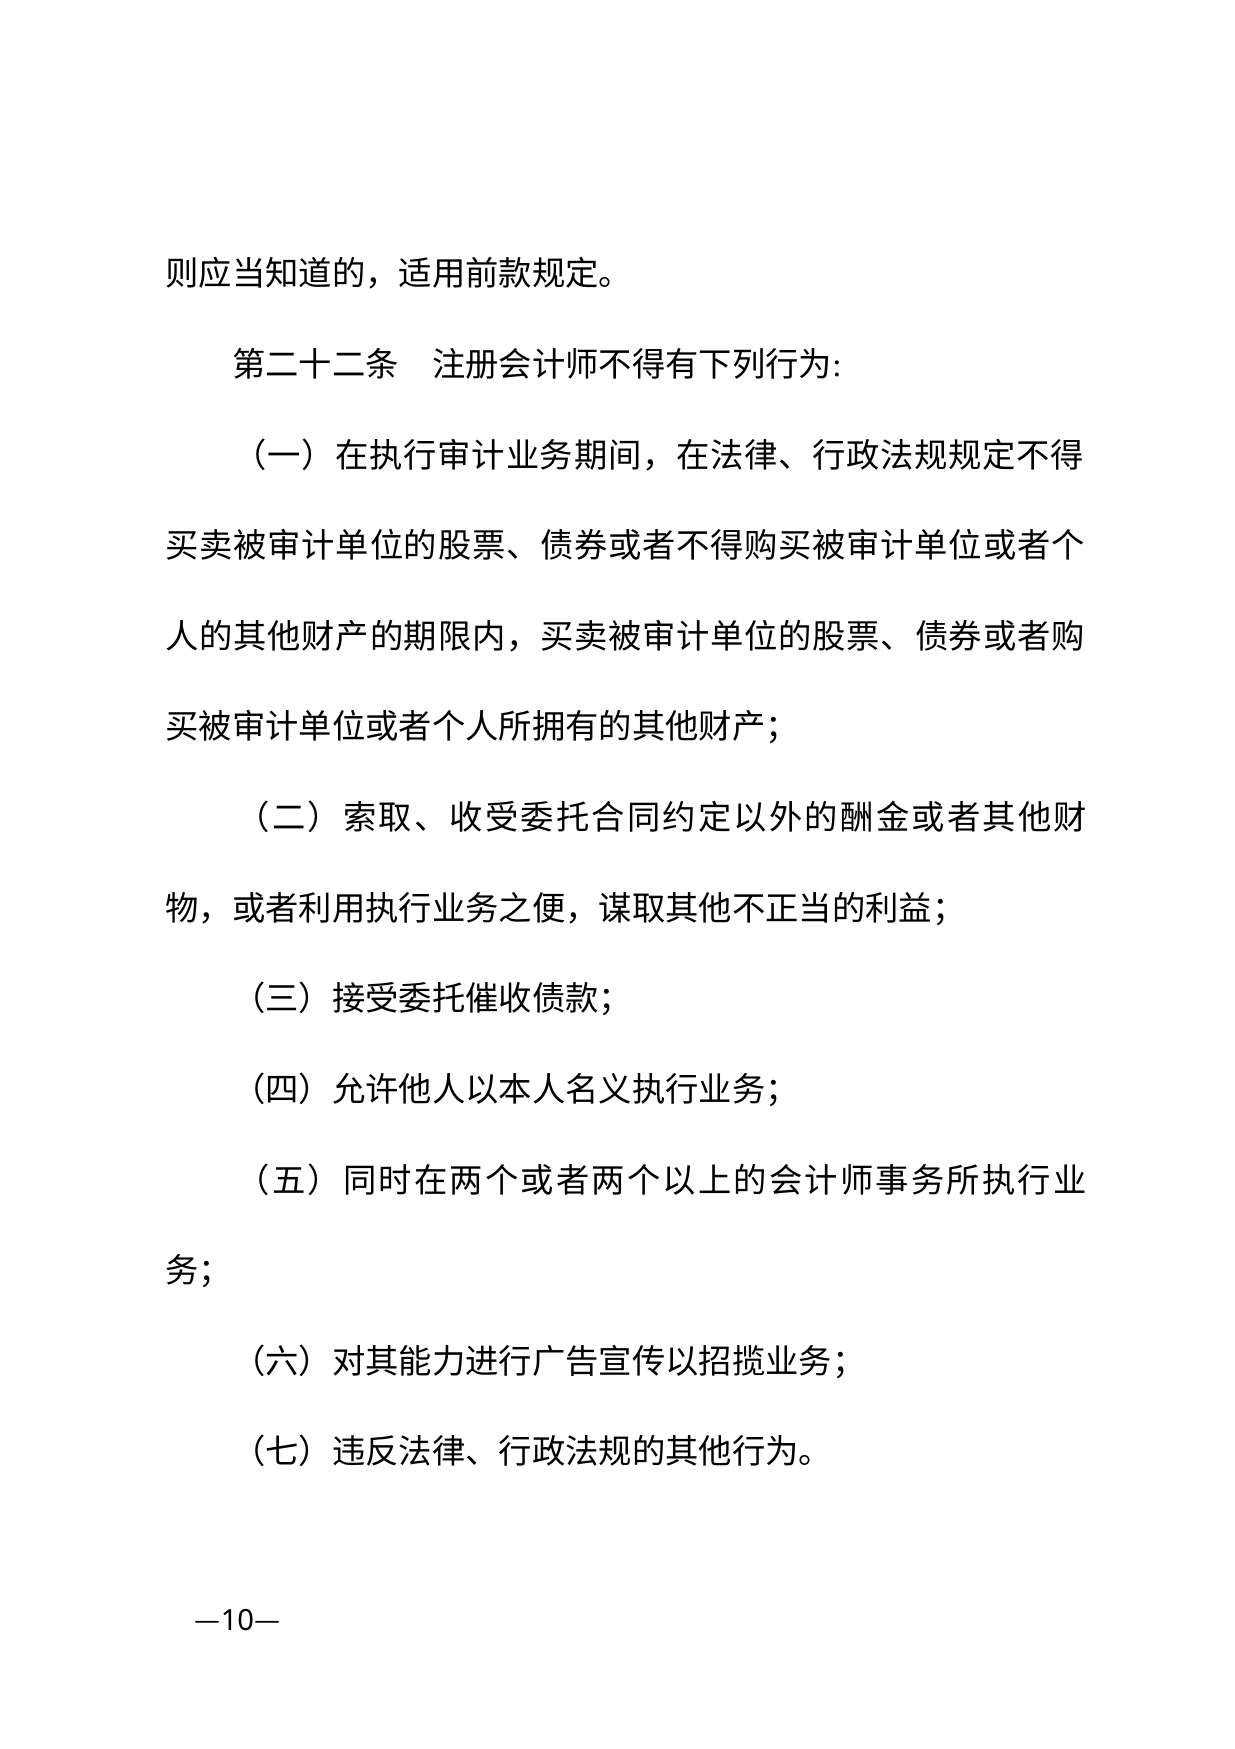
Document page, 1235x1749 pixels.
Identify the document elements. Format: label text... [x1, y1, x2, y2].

text （一）在执行审计业务期间，在法律、行政法规规定不得买卖被审计单位的股票、债券或者不得购买被审计单位或者个人的其他财产的期限内，买卖被审计单位的股票、债券或者购买被审计单位或者个人所拥有的其他财产； [165, 407, 1087, 770]
text （六）对其能力进行广告宣传以招揽业务； [165, 1313, 1087, 1404]
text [165, 226, 1087, 317]
text （四）允许他人以本人名义执行业务； [165, 1042, 1087, 1132]
text （七）违反法律、行政法规的其他行为。 [165, 1404, 1087, 1495]
text 第二十二条 注册会计师不得有下列行为: [165, 317, 1087, 407]
text （三）接受委托催收债款； [165, 951, 1087, 1042]
text （二）索取、收受委托合同约定以外的酬金或者其他财物，或者利用执行业务之便，谋取其他不正当的利益； [165, 770, 1087, 951]
text （五）同时在两个或者两个以上的会计师事务所执行业务； [165, 1132, 1087, 1313]
